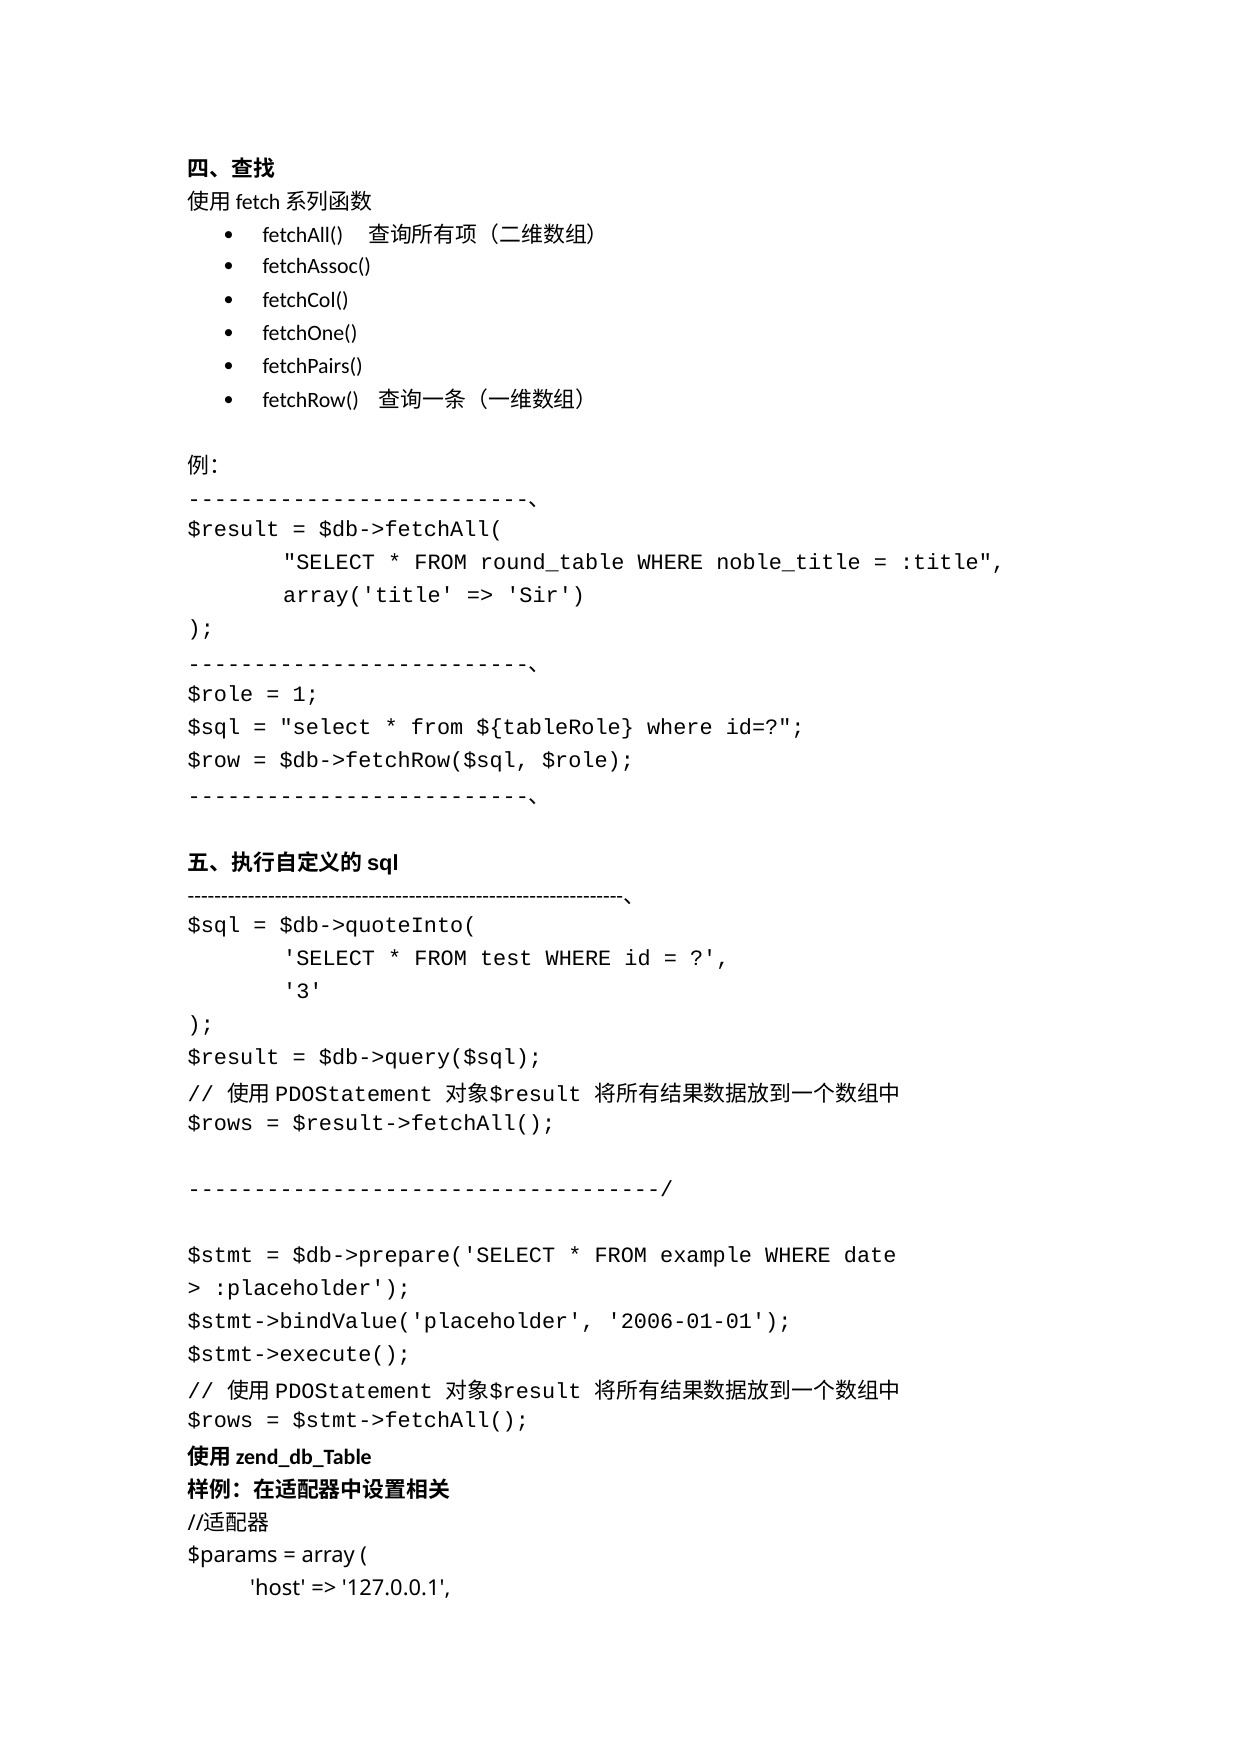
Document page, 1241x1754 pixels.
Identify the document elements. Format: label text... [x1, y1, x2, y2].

text $stmt->execute(); [187, 1339, 1053, 1372]
text -----------------------------------------------------------------、 [187, 877, 1053, 910]
list fetchCol() [225, 283, 1053, 316]
text $stmt->bindValue('placeholder', '2006-01-01'); [187, 1306, 1053, 1339]
list fetchOne() [225, 316, 1053, 349]
text $sql = $db->quoteInto( [187, 910, 1053, 943]
text 'host' => '127.0.0.1', [187, 1570, 1053, 1603]
text 例： [187, 448, 1053, 481]
text $params = array ( [187, 1537, 1053, 1570]
list fetchAssoc() [225, 249, 1053, 283]
text // 使用PDOStatement 对象$result 将所有结果数据放到一个数组中 [187, 1372, 1053, 1405]
text $rows = $stmt->fetchAll(); [187, 1405, 1053, 1438]
list fetchRow() 查询一条（一维数组） [225, 382, 1053, 415]
text array('title' => 'Sir') [187, 580, 1053, 613]
text $sql = "select * from ${tableRole} where id=?"; [187, 712, 1053, 745]
text --------------------------、 [187, 481, 1053, 514]
text "SELECT * FROM round_table WHERE noble_title = :title", [187, 547, 1053, 580]
text $stmt = $db->prepare('SELECT * FROM example WHERE date > :placeholder'); [187, 1240, 1053, 1306]
text ------------------------------------/ [187, 1174, 1053, 1207]
subtitle 样例：在适配器中设置相关 [187, 1471, 1053, 1504]
subtitle 执行自定义的sql [187, 844, 1053, 877]
subtitle 查找 [187, 151, 1053, 183]
text ); [187, 1009, 1053, 1042]
subtitle 使用zend_db_Table [187, 1438, 1053, 1471]
text 'SELECT * FROM test WHERE id = ?', [187, 943, 1053, 976]
text 使用fetch系列函数 [187, 183, 1053, 217]
text //适配器 [187, 1504, 1053, 1537]
text '3' [187, 976, 1053, 1009]
text $role = 1; [187, 679, 1053, 712]
text --------------------------、 [187, 778, 1053, 811]
text $row = $db->fetchRow($sql, $role); [187, 745, 1053, 778]
text ); [187, 613, 1053, 646]
text --------------------------、 [187, 646, 1053, 679]
list fetchPairs() [225, 349, 1053, 382]
text // 使用PDOStatement 对象$result 将所有结果数据放到一个数组中 [187, 1075, 1053, 1108]
text $rows = $result->fetchAll(); [187, 1108, 1053, 1141]
list fetchAll() 查询所有项（二维数组） [225, 217, 1053, 249]
text $result = $db->fetchAll( [187, 514, 1053, 547]
text $result = $db->query($sql); [187, 1042, 1053, 1075]
